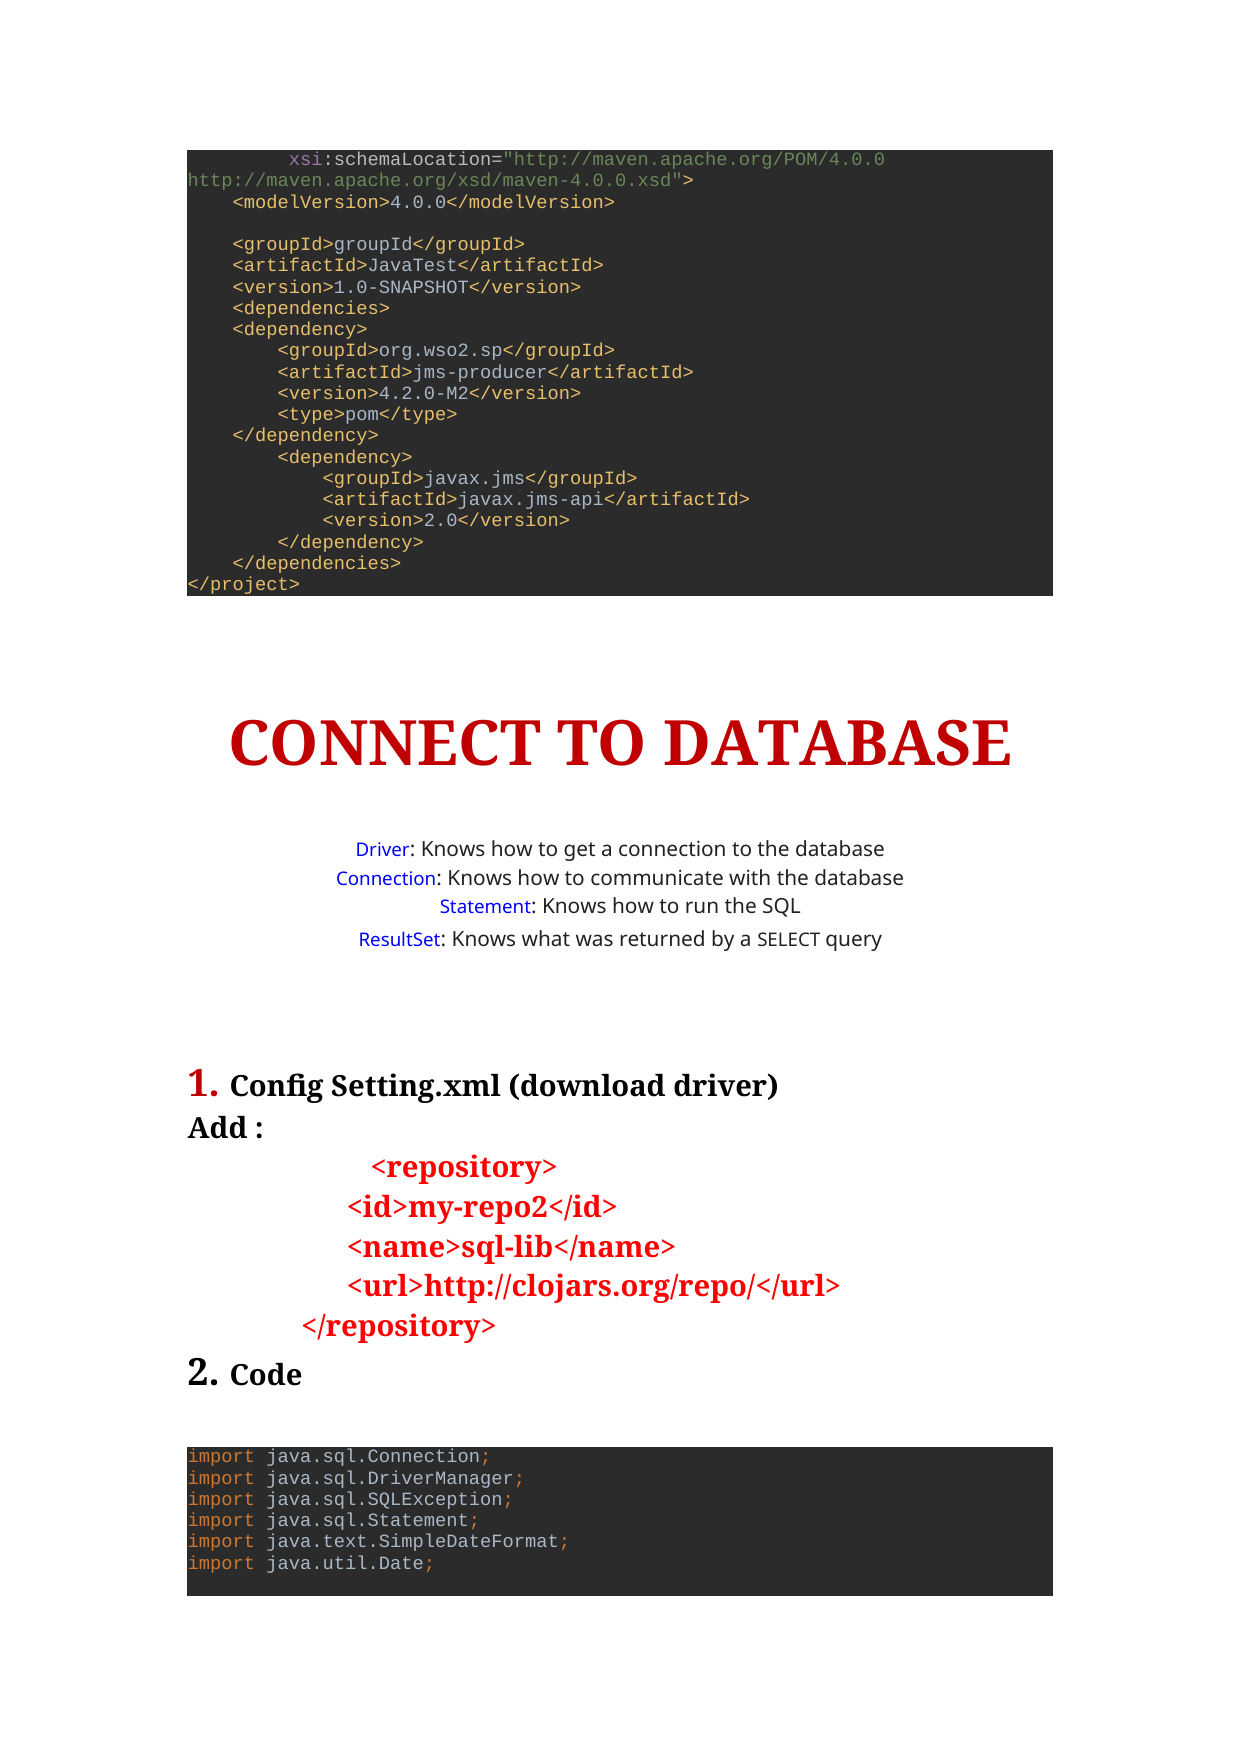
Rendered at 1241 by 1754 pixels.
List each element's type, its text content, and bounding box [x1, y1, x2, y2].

list Add : [187, 1107, 1053, 1147]
text Driver: Knows how to get a connection to the database Connection: Knows how to communicate with the database Statement: Knows how to run the SQL ResultSet: Knows what was returned by a SELECT query [187, 834, 1053, 954]
list <name>sql-lib</name> [187, 1226, 1053, 1266]
list Config Setting.xml (download driver) [187, 1056, 1053, 1107]
list <id>my-repo2</id> [187, 1186, 1053, 1226]
list </repository> [187, 1305, 1053, 1345]
list <url>http://clojars.org/repo/</url> [187, 1266, 1053, 1305]
list <repository> [319, 1147, 1053, 1186]
text CONNECT TO DATABASE [187, 698, 1053, 783]
list Code [187, 1345, 1053, 1396]
